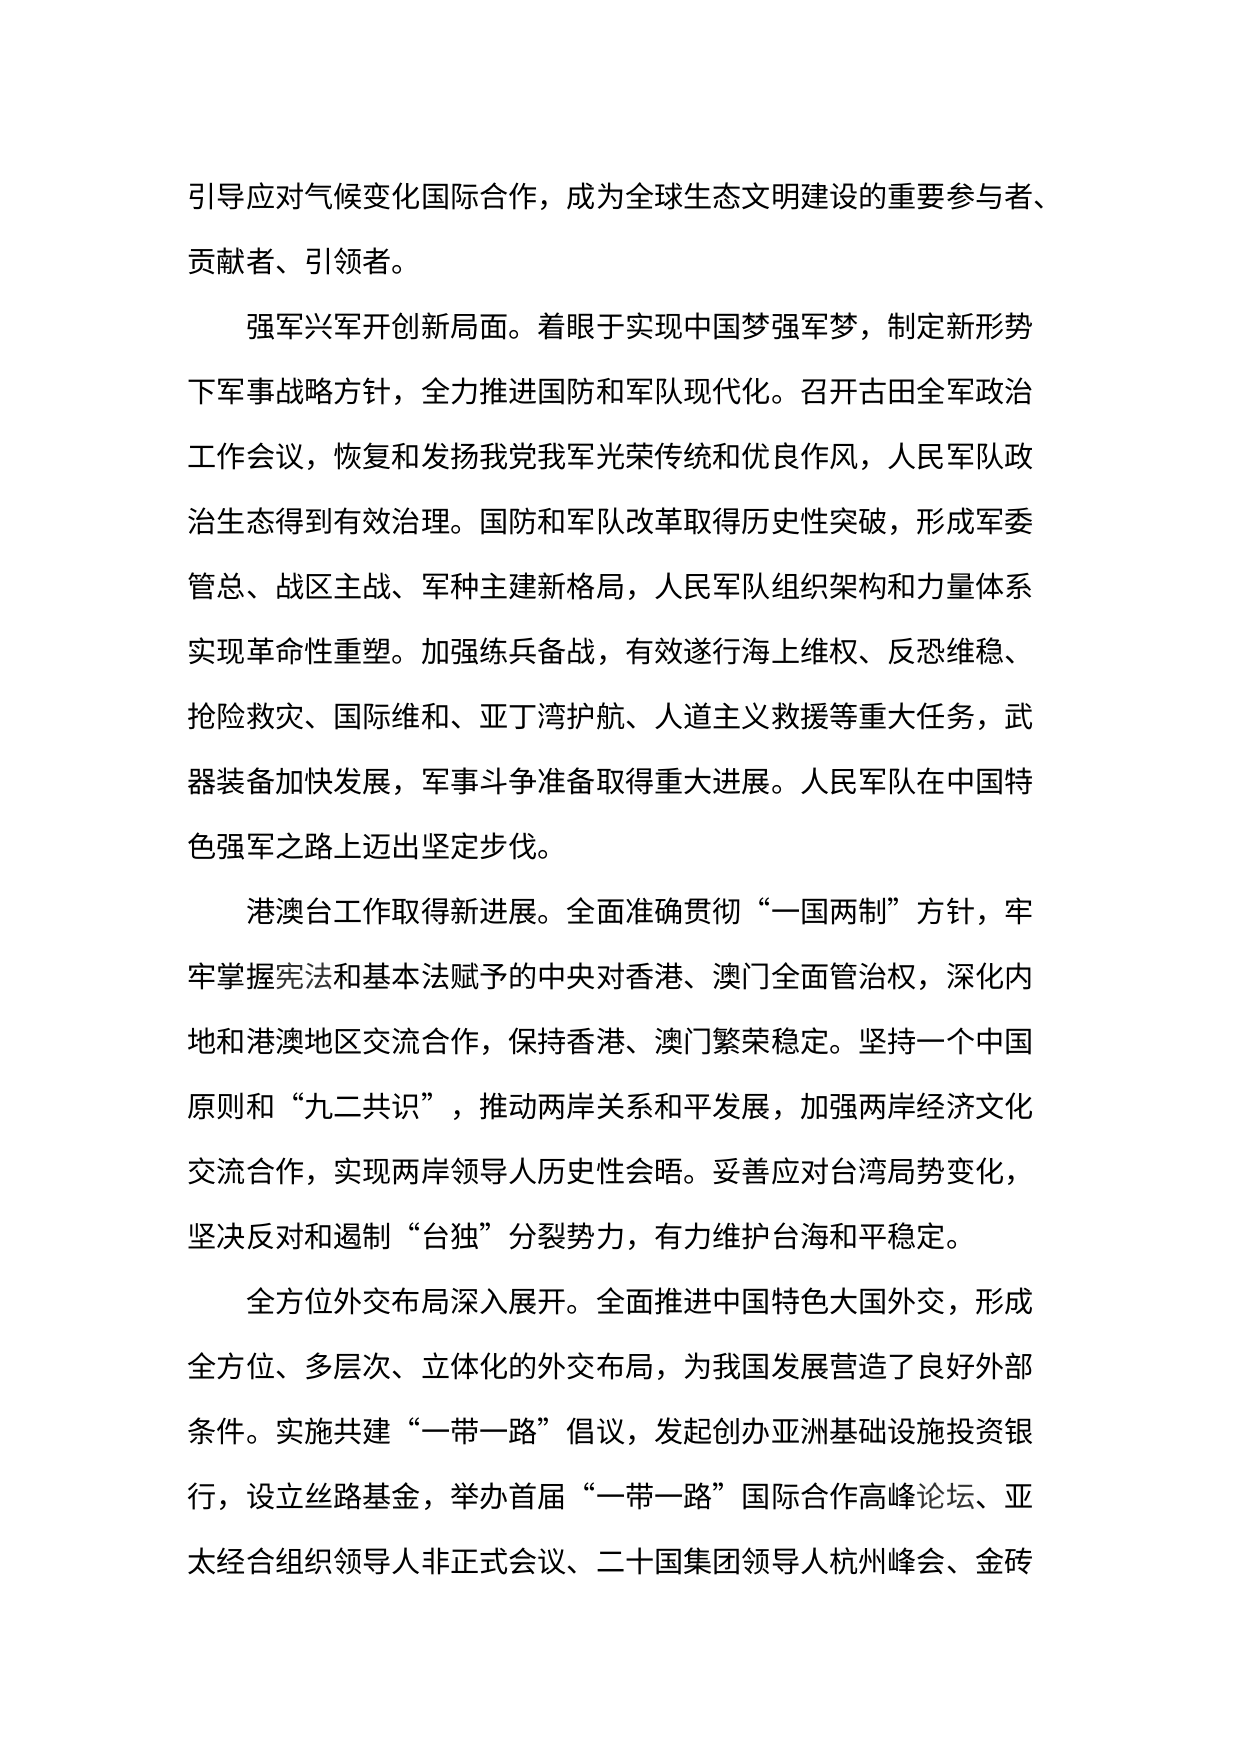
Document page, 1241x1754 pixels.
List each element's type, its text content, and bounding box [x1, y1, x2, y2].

text 强军兴军开创新局面。着眼于实现中国梦强军梦，制定新形势下军事战略方针，全力推进国防和军队现代化。召开古田全军政治工作会议，恢复和发扬我党我军光荣传统和优良作风，人民军队政治生态得到有效治理。国防和军队改革取得历史性突破，形成军委管总、战区主战、军种主建新格局，人民军队组织架构和力量体系实现革命性重塑。加强练兵备战，有效遂行海上维权、反恐维稳、抢险救灾、国际维和、亚丁湾护航、人道主义救援等重大任务，武器装备加快发展，军事斗争准备取得重大进展。人民军队在中国特色强军之路上迈出坚定步伐。 [187, 292, 1053, 877]
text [187, 162, 1053, 292]
text 港澳台工作取得新进展。全面准确贯彻“一国两制”方针，牢牢掌握宪法和基本法赋予的中央对香港、澳门全面管治权，深化内地和港澳地区交流合作，保持香港、澳门繁荣稳定。坚持一个中国原则和“九二共识”，推动两岸关系和平发展，加强两岸经济文化交流合作，实现两岸领导人历史性会晤。妥善应对台湾局势变化，坚决反对和遏制“台独”分裂势力，有力维护台海和平稳定。 [187, 877, 1053, 1267]
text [187, 1267, 1053, 1592]
